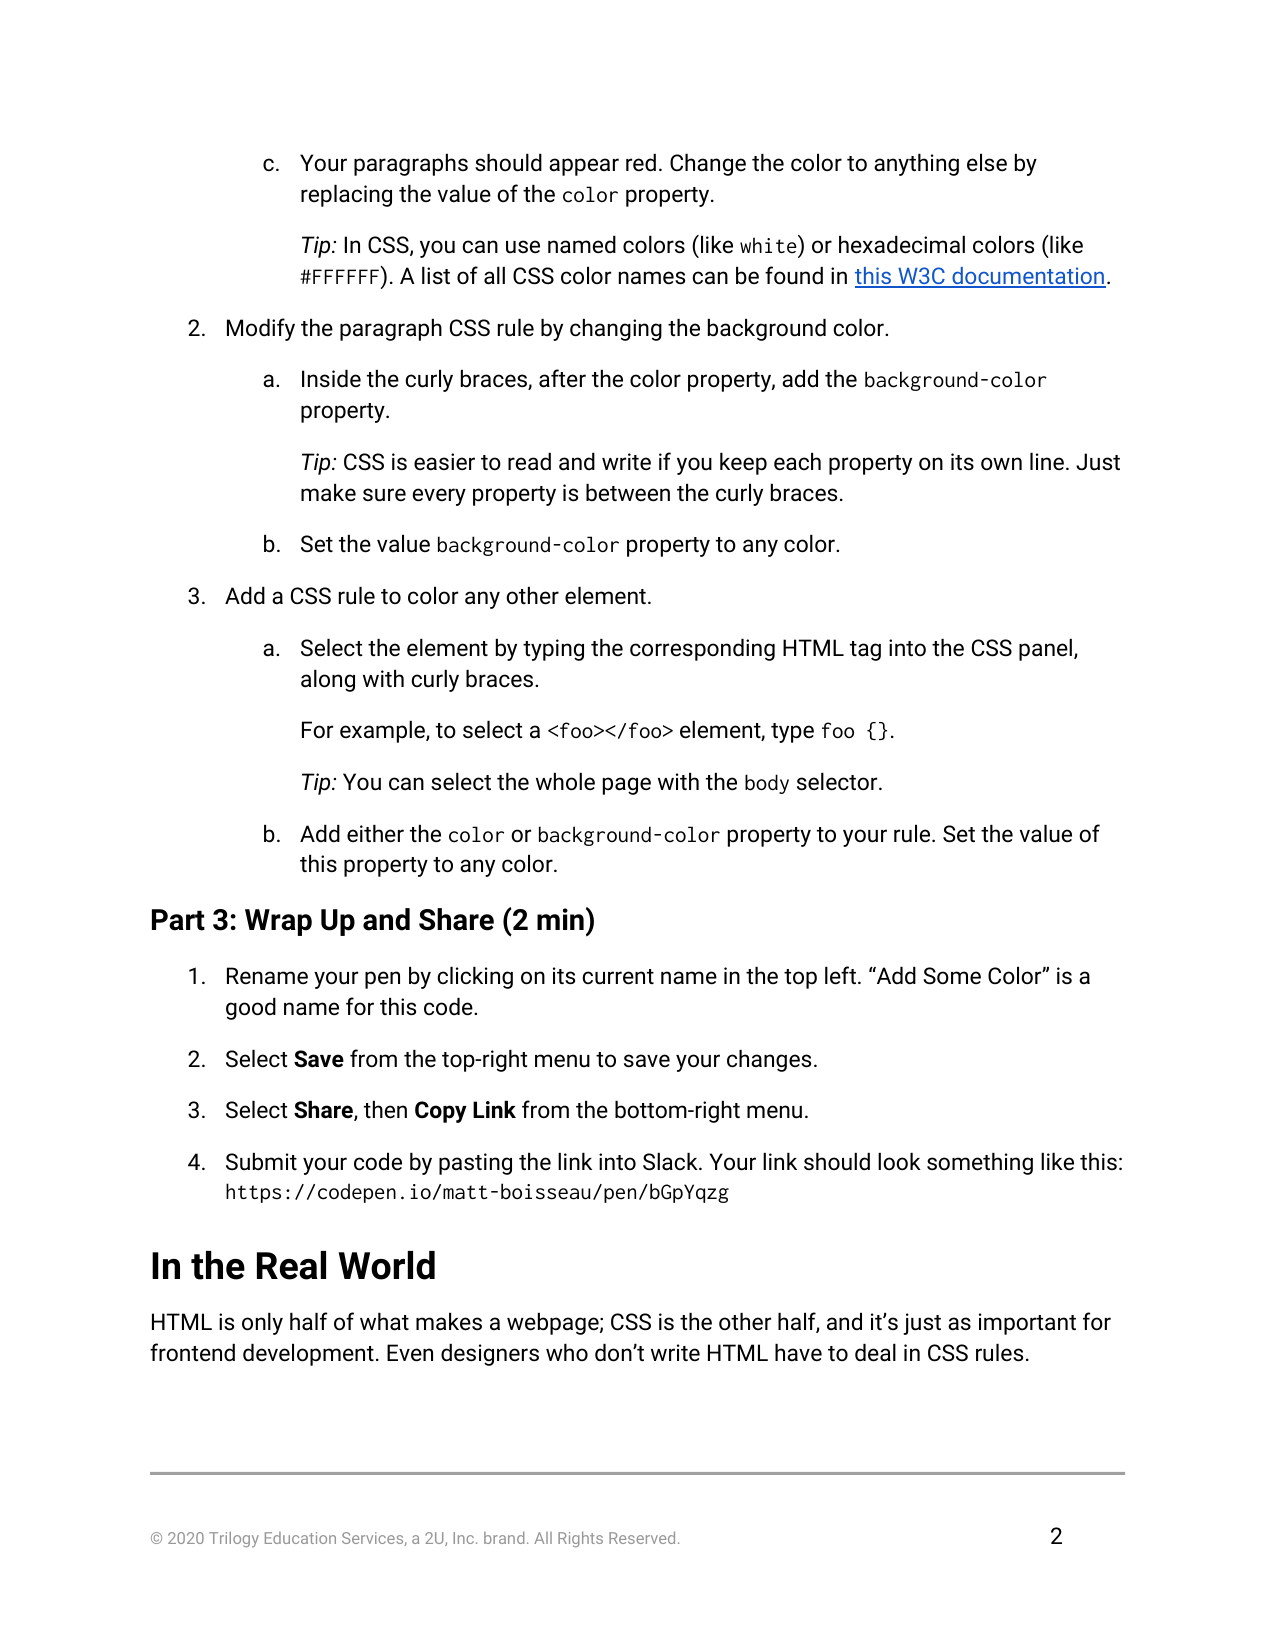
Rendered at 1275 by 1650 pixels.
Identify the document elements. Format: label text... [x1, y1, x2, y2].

list Set the value background-color property to any color. [262, 532, 1125, 558]
list Add a CSS rule to color any other element. [187, 583, 1125, 610]
text HTML is only half of what makes a webpage; CSS is the other half, and it’s just as important for frontend development. Even designers who don’t write HTML have to deal in CSS rules. [150, 1309, 1125, 1367]
list Modify the paragraph CSS rule by changing the background color. [187, 315, 1125, 342]
text Tip: In CSS, you can use named colors (like white) or hexadecimal colors (like #FFFFFF). A list of all CSS color names can be found in this W3C documentation. [300, 232, 1125, 290]
list Add either the color or background-color property to your rule. Set the value of this property to any color. [262, 821, 1125, 878]
list Your paragraphs should appear red. Change the color to anything else by replacing the value of the color property. [262, 150, 1125, 208]
list Select Share, then Copy Link from the bottom-right menu. [187, 1098, 1125, 1124]
subtitle Part 3: Wrap Up and Share (2 min) [150, 903, 1125, 937]
subtitle In the Real World [150, 1245, 1125, 1289]
list Select Save from the top-right menu to save your changes. [187, 1046, 1125, 1073]
list Rename your pen by clicking on its current name in the top left. “Add Some Color” is a good name for this code. [187, 963, 1125, 1021]
text Tip: You can select the whole page with the body selector. [300, 769, 1125, 796]
list Select the element by typing the corresponding HTML tag into the CSS panel, along with curly braces. [262, 635, 1125, 693]
list Submit your code by pasting the link into Slack. Your link should look something like this: https://codepen.io/matt-boisseau/pen/bGpYqzg [187, 1149, 1125, 1204]
text For example, to select a <foo></foo> element, type foo {}. [300, 717, 1125, 744]
text Tip: CSS is easier to read and write if you keep each property on its own line. Just make sure every property is between the curly braces. [300, 449, 1125, 507]
list Inside the curly braces, after the color property, add the background-color property. [262, 367, 1125, 424]
